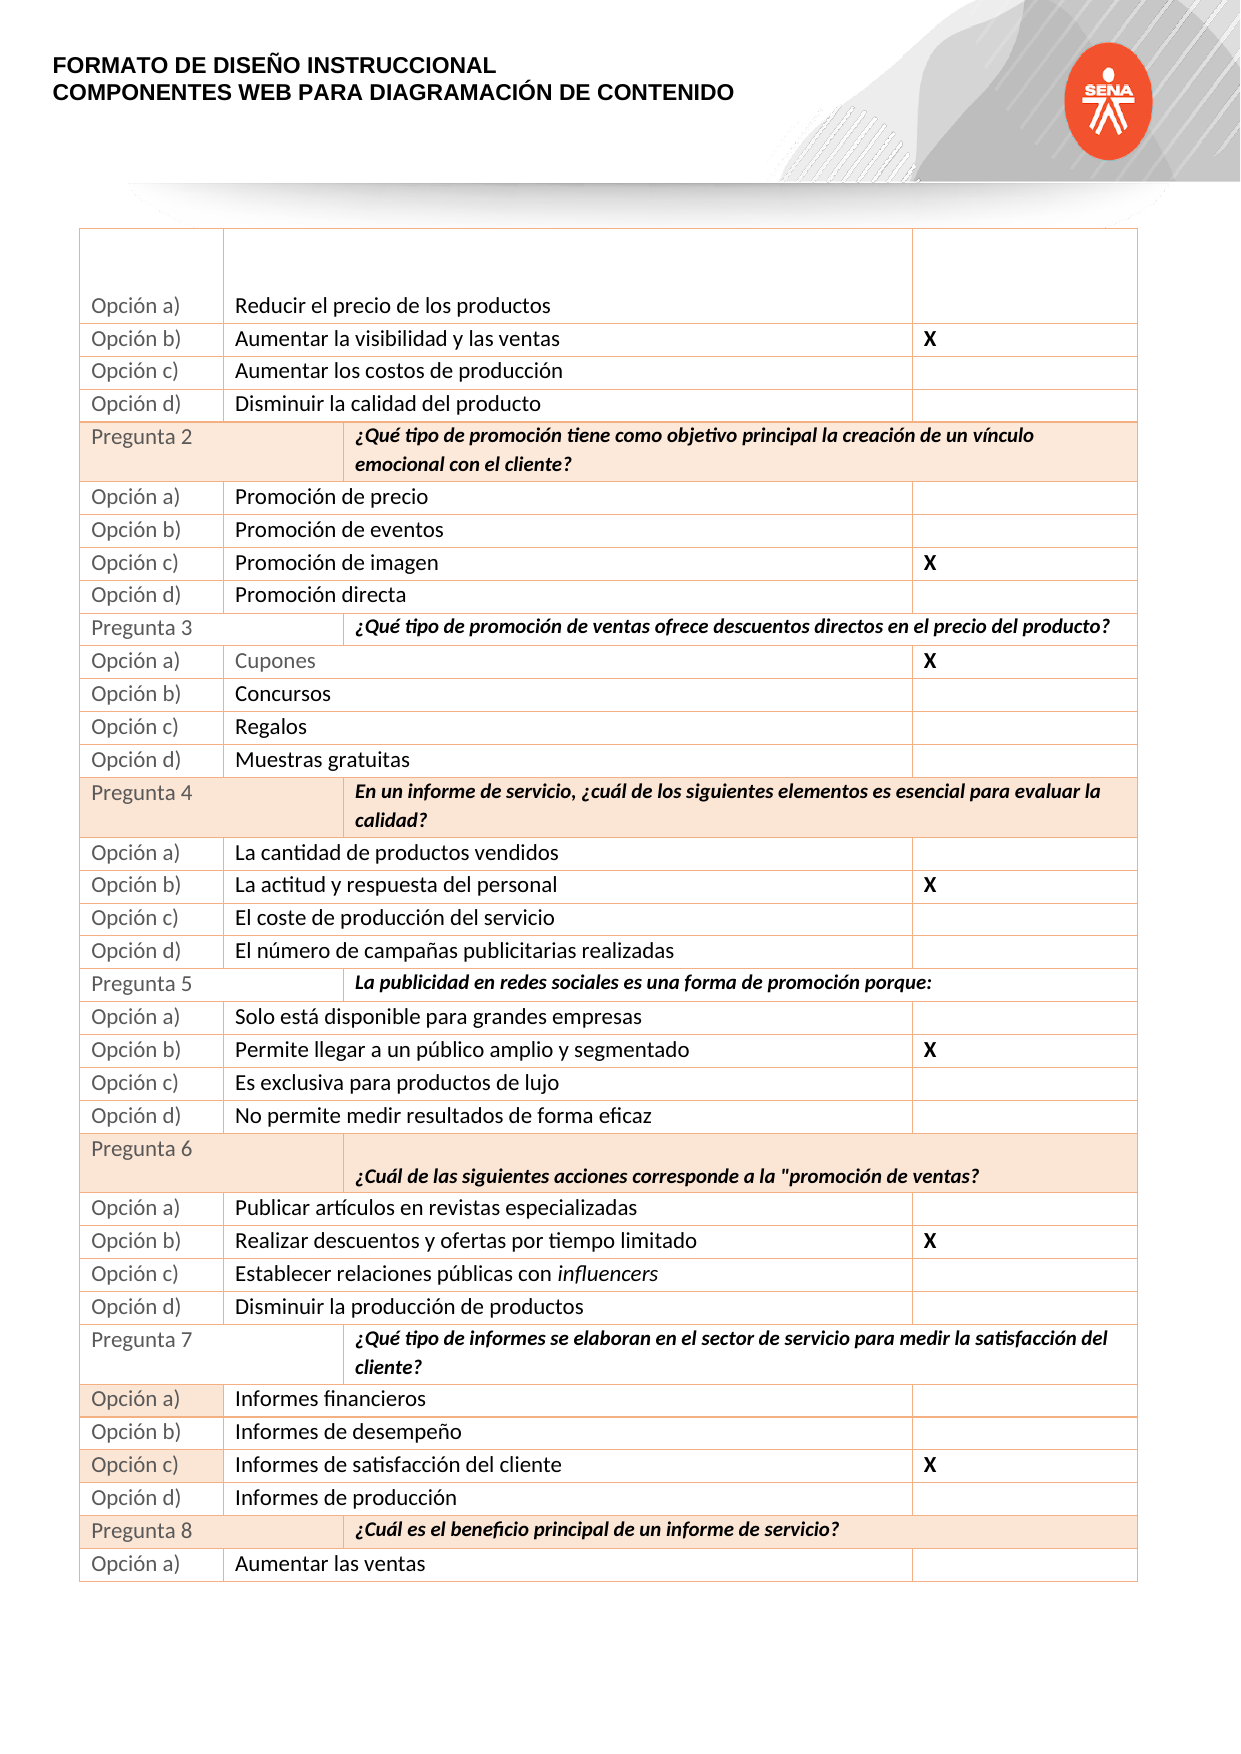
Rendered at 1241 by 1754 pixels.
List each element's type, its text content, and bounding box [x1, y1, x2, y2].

table_cell Es exclusiva para productos de lujo [224, 1068, 912, 1100]
table_cell Opción b) [80, 679, 223, 711]
table_cell Permite llegar a un público amplio y segmentado [224, 1035, 912, 1067]
table_cell Informes de producción [224, 1483, 912, 1515]
table_cell Solo está disponible para grandes empresas [224, 1002, 912, 1034]
table_cell [913, 1068, 1137, 1100]
table_cell Opción d) [80, 1483, 223, 1515]
table_cell [913, 838, 1137, 869]
table_cell Opción b) [80, 324, 223, 356]
table_cell X [913, 1035, 1137, 1067]
table_cell El número de campañas publicitarias realizadas [224, 936, 912, 968]
table_cell Promoción de precio [224, 482, 912, 514]
table_cell [913, 904, 1137, 935]
table_cell [913, 1292, 1137, 1324]
table_cell ¿Qué tipo de promoción tiene como objetivo principal la creación de un vínculo emocional con el cliente? [344, 423, 1137, 481]
table_cell Muestras gratuitas [224, 745, 912, 777]
table_cell Pregunta 5 [80, 969, 343, 1001]
table_cell Aumentar la visibilidad y las ventas [224, 324, 912, 356]
table_cell [913, 1259, 1137, 1291]
table_cell Pregunta 4 [80, 778, 343, 837]
table_cell Disminuir la calidad del producto [224, 390, 912, 421]
table_cell Reducir el precio de los productos [224, 229, 912, 323]
table_cell Pregunta 2 [80, 423, 343, 481]
table_cell Opción b) [80, 1226, 223, 1258]
table_cell [913, 1483, 1137, 1515]
table_cell [913, 679, 1137, 711]
table_cell Opción d) [80, 581, 223, 612]
table_cell Opción d) [80, 1101, 223, 1133]
table_cell [913, 229, 1137, 323]
table_cell X [913, 1226, 1137, 1258]
table_cell [913, 712, 1137, 744]
table_cell Opción d) [80, 1292, 223, 1324]
table_cell Aumentar las ventas [224, 1549, 912, 1581]
table_cell Informes de desempeño [224, 1418, 912, 1449]
table_cell ¿Cuál de las siguientes acciones corresponde a la "promoción de ventas? [344, 1134, 1137, 1192]
table_cell Concursos [224, 679, 912, 711]
table_cell [913, 745, 1137, 777]
picture [0, 0, 1241, 229]
table_cell Opción b) [80, 1035, 223, 1067]
table_cell [913, 515, 1137, 547]
table_cell El coste de producción del servicio [224, 904, 912, 935]
table_cell Aumentar los costos de producción [224, 357, 912, 388]
table_cell Opción d) [80, 745, 223, 777]
table_cell Opción a) [80, 1193, 223, 1225]
table_cell Opción b) [80, 871, 223, 902]
table_cell Opción c) [80, 548, 223, 579]
table_cell Opción a) [80, 229, 223, 323]
table_cell Opción a) [80, 1002, 223, 1034]
table_cell En un informe de servicio, ¿cuál de los siguientes elementos es esencial para evaluar la calidad? [344, 778, 1137, 837]
table_cell Informes financieros [224, 1385, 912, 1416]
table_cell [913, 936, 1137, 968]
table_cell Opción c) [80, 712, 223, 744]
table_cell La cantidad de productos vendidos [224, 838, 912, 869]
table_cell ¿Cuál es el beneficio principal de un informe de servicio? [344, 1516, 1137, 1548]
table_cell Opción d) [80, 390, 223, 421]
table_cell [913, 482, 1137, 514]
table_cell Opción c) [80, 904, 223, 935]
table_cell ¿Qué tipo de informes se elaboran en el sector de servicio para medir la satisfacción del cliente? [344, 1325, 1137, 1383]
table_cell Promoción de imagen [224, 548, 912, 579]
table_cell [913, 1193, 1137, 1225]
table_cell Pregunta 7 [80, 1325, 343, 1383]
table_cell Publicar artículos en revistas especializadas [224, 1193, 912, 1225]
table_cell [913, 1549, 1137, 1581]
table_cell Opción a) [80, 646, 223, 678]
table_cell X [913, 1450, 1137, 1482]
table_cell X [913, 324, 1137, 356]
table_cell Opción c) [80, 1259, 223, 1291]
table_cell Establecer relaciones públicas con influencers [224, 1259, 912, 1291]
table_cell Regalos [224, 712, 912, 744]
table_cell Opción a) [80, 1549, 223, 1581]
table_cell Disminuir la producción de productos [224, 1292, 912, 1324]
table_cell Pregunta 6 [80, 1134, 343, 1192]
table_cell Pregunta 8 [80, 1516, 343, 1548]
table_cell Opción b) [80, 515, 223, 547]
table_cell [913, 357, 1137, 388]
table_cell Promoción de eventos [224, 515, 912, 547]
table_cell Opción a) [80, 1385, 223, 1416]
table_cell Opción a) [80, 482, 223, 514]
table_cell Opción c) [80, 1450, 223, 1482]
table_cell [913, 1002, 1137, 1034]
table_cell Pregunta 3 [80, 614, 343, 645]
table_cell La actitud y respuesta del personal [224, 871, 912, 902]
table_cell Opción c) [80, 357, 223, 388]
table_cell La publicidad en redes sociales es una forma de promoción porque: [344, 969, 1137, 1001]
table_cell [913, 581, 1137, 612]
table_cell X [913, 548, 1137, 579]
table_cell Realizar descuentos y ofertas por tiempo limitado [224, 1226, 912, 1258]
table_cell Opción d) [80, 936, 223, 968]
table_cell [913, 1418, 1137, 1449]
table_cell Opción b) [80, 1418, 223, 1449]
table_cell ¿Qué tipo de promoción de ventas ofrece descuentos directos en el precio del producto? [344, 614, 1137, 645]
table_cell Cupones [224, 646, 912, 678]
table_cell No permite medir resultados de forma eficaz [224, 1101, 912, 1133]
table_cell [913, 1385, 1137, 1416]
table_cell Promoción directa [224, 581, 912, 612]
table_cell [913, 390, 1137, 421]
table_cell Informes de satisfacción del cliente [224, 1450, 912, 1482]
table_cell X [913, 871, 1137, 902]
table_cell [913, 1101, 1137, 1133]
table_cell X [913, 646, 1137, 678]
table_cell Opción a) [80, 838, 223, 869]
table_cell Opción c) [80, 1068, 223, 1100]
